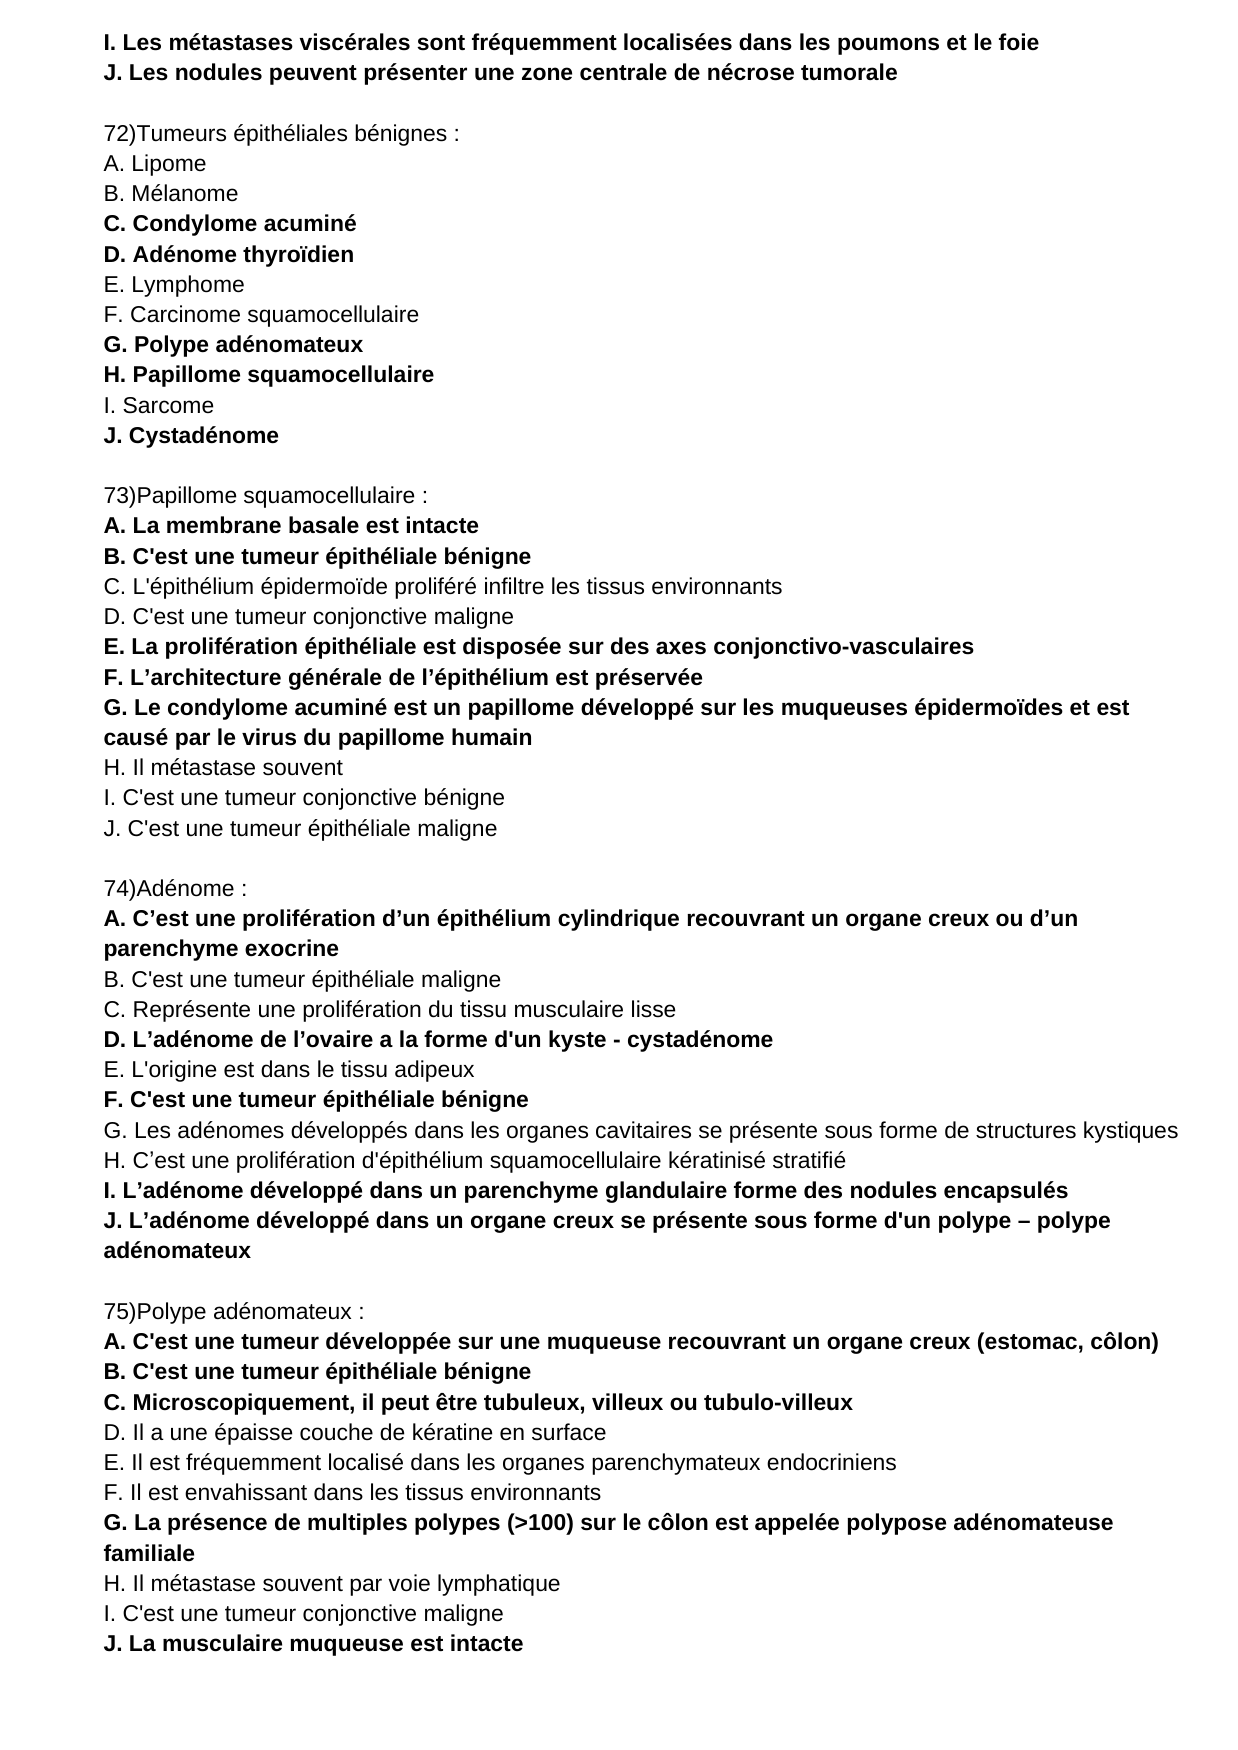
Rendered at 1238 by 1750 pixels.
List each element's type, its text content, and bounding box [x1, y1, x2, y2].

text A. C'est une tumeur développée sur une muqueuse recouvrant un organe creux (estomac, côlon) [103, 1328, 1186, 1354]
text D. Lʼadénome de lʼovaire a la forme d'un kyste - cystadénome [103, 1026, 1186, 1052]
text G. La présence de multiples polypes (>100) sur le côlon est appelée polypose adénomateuse familiale [103, 1509, 1186, 1566]
text J. Cystadénome [103, 422, 1186, 448]
text J. C'est une tumeur épithéliale maligne [103, 814, 1186, 841]
text J. Lʼadénome développé dans un organe creux se présente sous forme d'un polype – polype adénomateux [103, 1207, 1186, 1264]
text F. C'est une tumeur épithéliale bénigne [103, 1086, 1186, 1113]
text H. Cʼest une prolifération d'épithélium squamocellulaire kératinisé stratifié [103, 1147, 1186, 1173]
text C. Représente une prolifération du tissu musculaire lisse [103, 996, 1186, 1022]
text F. Carcinome squamocellulaire [103, 301, 1186, 327]
text G. Les adénomes développés dans les organes cavitaires se présente sous forme de structures kystiques [103, 1117, 1186, 1143]
text D. Il a une épaisse couche de kératine en surface [103, 1419, 1186, 1445]
text 74)Adénome : [103, 875, 1186, 901]
text C. Condylome acuminé [103, 210, 1186, 237]
text J. La musculaire muqueuse est intacte [103, 1630, 1186, 1657]
text F. Il est envahissant dans les tissus environnants [103, 1479, 1186, 1506]
text I. Les métastases viscérales sont fréquemment localisées dans les poumons et le foie [103, 29, 1186, 56]
text A. La membrane basale est intacte [103, 512, 1186, 539]
text H. Il métastase souvent par voie lymphatique [103, 1570, 1186, 1596]
text H. Papillome squamocellulaire [103, 361, 1186, 388]
text B. C'est une tumeur épithéliale bénigne [103, 1358, 1186, 1385]
text G. Le condylome acuminé est un papillome développé sur les muqueuses épidermoïdes et est causé par le virus du papillome humain [103, 694, 1186, 750]
text A. Lipome [103, 150, 1186, 176]
text E. Il est fréquemment localisé dans les organes parenchymateux endocriniens [103, 1449, 1186, 1475]
text B. C'est une tumeur épithéliale maligne [103, 966, 1186, 992]
text C. Microscopiquement, il peut être tubuleux, villeux ou tubulo-villeux [103, 1388, 1186, 1415]
text J. Les nodules peuvent présenter une zone centrale de nécrose tumorale [103, 59, 1186, 86]
text D. Adénome thyroïdien [103, 241, 1186, 267]
text I. C'est une tumeur conjonctive bénigne [103, 784, 1186, 811]
text I. Sarcome [103, 392, 1186, 418]
text F. Lʼarchitecture générale de lʼépithélium est préservée [103, 663, 1186, 690]
text I. Lʼadénome développé dans un parenchyme glandulaire forme des nodules encapsulés [103, 1177, 1186, 1203]
text 72)Tumeurs épithéliales bénignes : [103, 120, 1186, 146]
text B. C'est une tumeur épithéliale bénigne [103, 543, 1186, 569]
text E. Lymphome [103, 271, 1186, 297]
text H. Il métastase souvent [103, 754, 1186, 781]
text E. La prolifération épithéliale est disposée sur des axes conjonctivo-vasculaires [103, 633, 1186, 660]
text B. Mélanome [103, 180, 1186, 207]
text G. Polype adénomateux [103, 331, 1186, 358]
text E. L'origine est dans le tissu adipeux [103, 1056, 1186, 1083]
text D. C'est une tumeur conjonctive maligne [103, 603, 1186, 629]
text C. L'épithélium épidermoïde proliféré infiltre les tissus environnants [103, 573, 1186, 599]
text 73)Papillome squamocellulaire : [103, 482, 1186, 509]
text A. Cʼest une prolifération dʼun épithélium cylindrique recouvrant un organe creux ou dʼun parenchyme exocrine [103, 905, 1186, 962]
text 75)Polype adénomateux : [103, 1298, 1186, 1324]
text I. C'est une tumeur conjonctive maligne [103, 1600, 1186, 1626]
